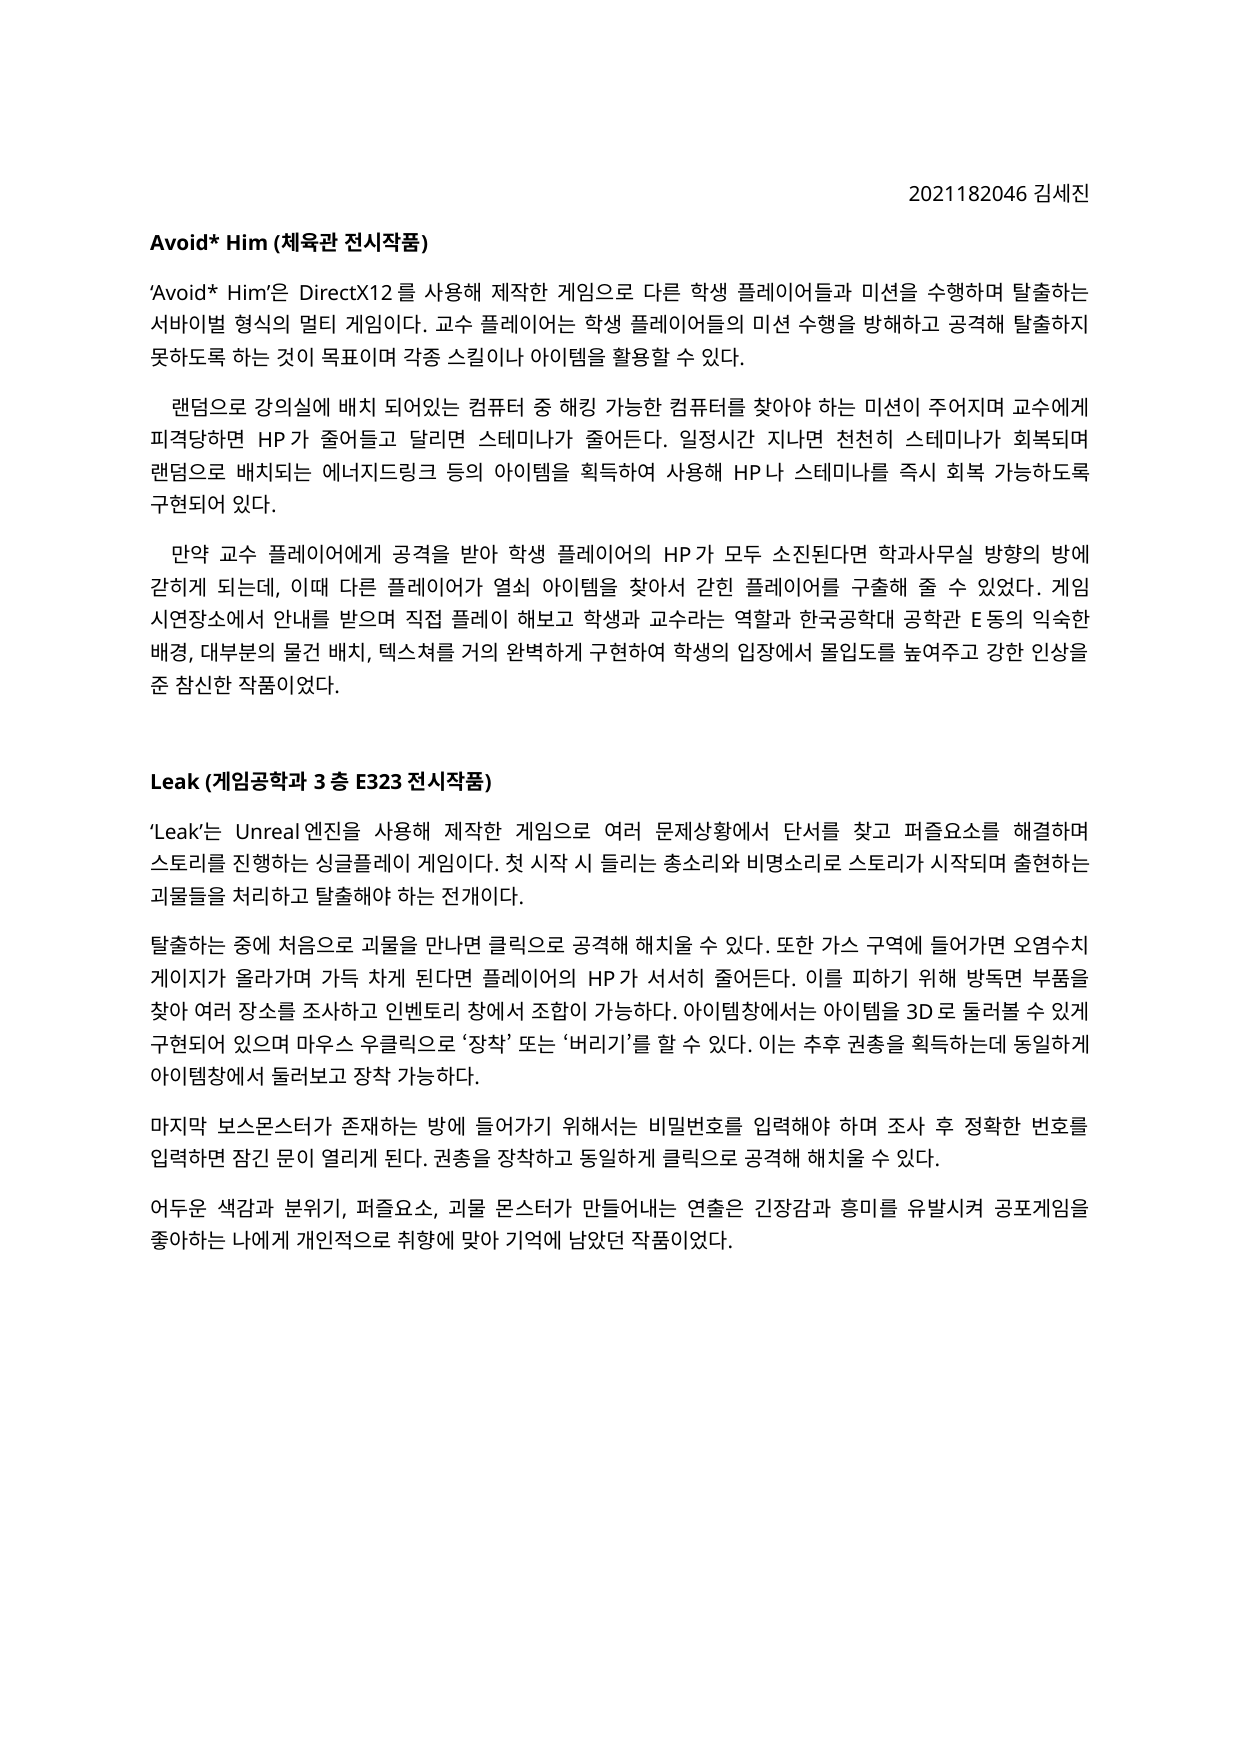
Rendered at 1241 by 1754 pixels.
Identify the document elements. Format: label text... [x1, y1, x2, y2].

text 어두운 색감과 분위기, 퍼즐요소, 괴물 몬스터가 만들어내는 연출은 긴장감과 흥미를 유발시켜 공포게임을 좋아하는 나에게 개인적으로 취향에 맞아 기억에 남았던 작품이었다. [150, 1192, 1090, 1255]
text 만약 교수 플레이어에게 공격을 받아 학생 플레이어의 HP가 모두 소진된다면 학과사무실 방향의 방에 갇히게 되는데, 이때 다른 플레이어가 열쇠 아이템을 찾아서 갇힌 플레이어를 구출해 줄 수 있었다. 게임 시연장소에서 안내를 받으며 직접 플레이 해보고 학생과 교수라는 역할과 한국공학대 공학관 E동의 익숙한 배경, 대부분의 물건 배치, 텍스쳐를 거의 완벽하게 구현하여 학생의 입장에서 몰입도를 높여주고 강한 인상을 준 참신한 작품이었다. [150, 538, 1090, 699]
text ‘Avoid* Him’은 DirectX12를 사용해 제작한 게임으로 다른 학생 플레이어들과 미션을 수행하며 탈출하는 서바이벌 형식의 멀티 게임이다. 교수 플레이어는 학생 플레이어들의 미션 수행을 방해하고 공격해 탈출하지 못하도록 하는 것이 목표이며 각종 스킬이나 아이템을 활용할 수 있다. [150, 276, 1090, 372]
text ‘Leak’는 Unreal엔진을 사용해 제작한 게임으로 여러 문제상황에서 단서를 찾고 퍼즐요소를 해결하며 스토리를 진행하는 싱글플레이 게임이다. 첫 시작 시 들리는 총소리와 비명소리로 스토리가 시작되며 출현하는 괴물들을 처리하고 탈출해야 하는 전개이다. [150, 815, 1090, 911]
text 마지막 보스몬스터가 존재하는 방에 들어가기 위해서는 비밀번호를 입력해야 하며 조사 후 정확한 번호를 입력하면 잠긴 문이 열리게 된다. 권총을 장착하고 동일하게 클릭으로 공격해 해치울 수 있다. [150, 1110, 1090, 1173]
text Leak (게임공학과 3층 E323 전시작품) [150, 766, 1090, 796]
text Avoid* Him (체육관 전시작품) [150, 227, 1090, 257]
text 랜덤으로 강의실에 배치 되어있는 컴퓨터 중 해킹 가능한 컴퓨터를 찾아야 하는 미션이 주어지며 교수에게 피격당하면 HP가 줄어들고 달리면 스테미나가 줄어든다. 일정시간 지나면 천천히 스테미나가 회복되며 랜덤으로 배치되는 에너지드링크 등의 아이템을 획득하여 사용해 HP나 스테미나를 즉시 회복 가능하도록 구현되어 있다. [150, 391, 1090, 519]
text 2021182046 김세진 [150, 177, 1090, 207]
text 탈출하는 중에 처음으로 괴물을 만나면 클릭으로 공격해 해치울 수 있다. 또한 가스 구역에 들어가면 오염수치 게이지가 올라가며 가득 차게 된다면 플레이어의 HP가 서서히 줄어든다. 이를 피하기 위해 방독면 부품을 찾아 여러 장소를 조사하고 인벤토리 창에서 조합이 가능하다. 아이템창에서는 아이템을 3D로 둘러볼 수 있게 구현되어 있으며 마우스 우클릭으로 ‘장착’ 또는 ‘버리기’를 할 수 있다. 이는 추후 권총을 획득하는데 동일하게 아이템창에서 둘러보고 장착 가능하다. [150, 930, 1090, 1091]
